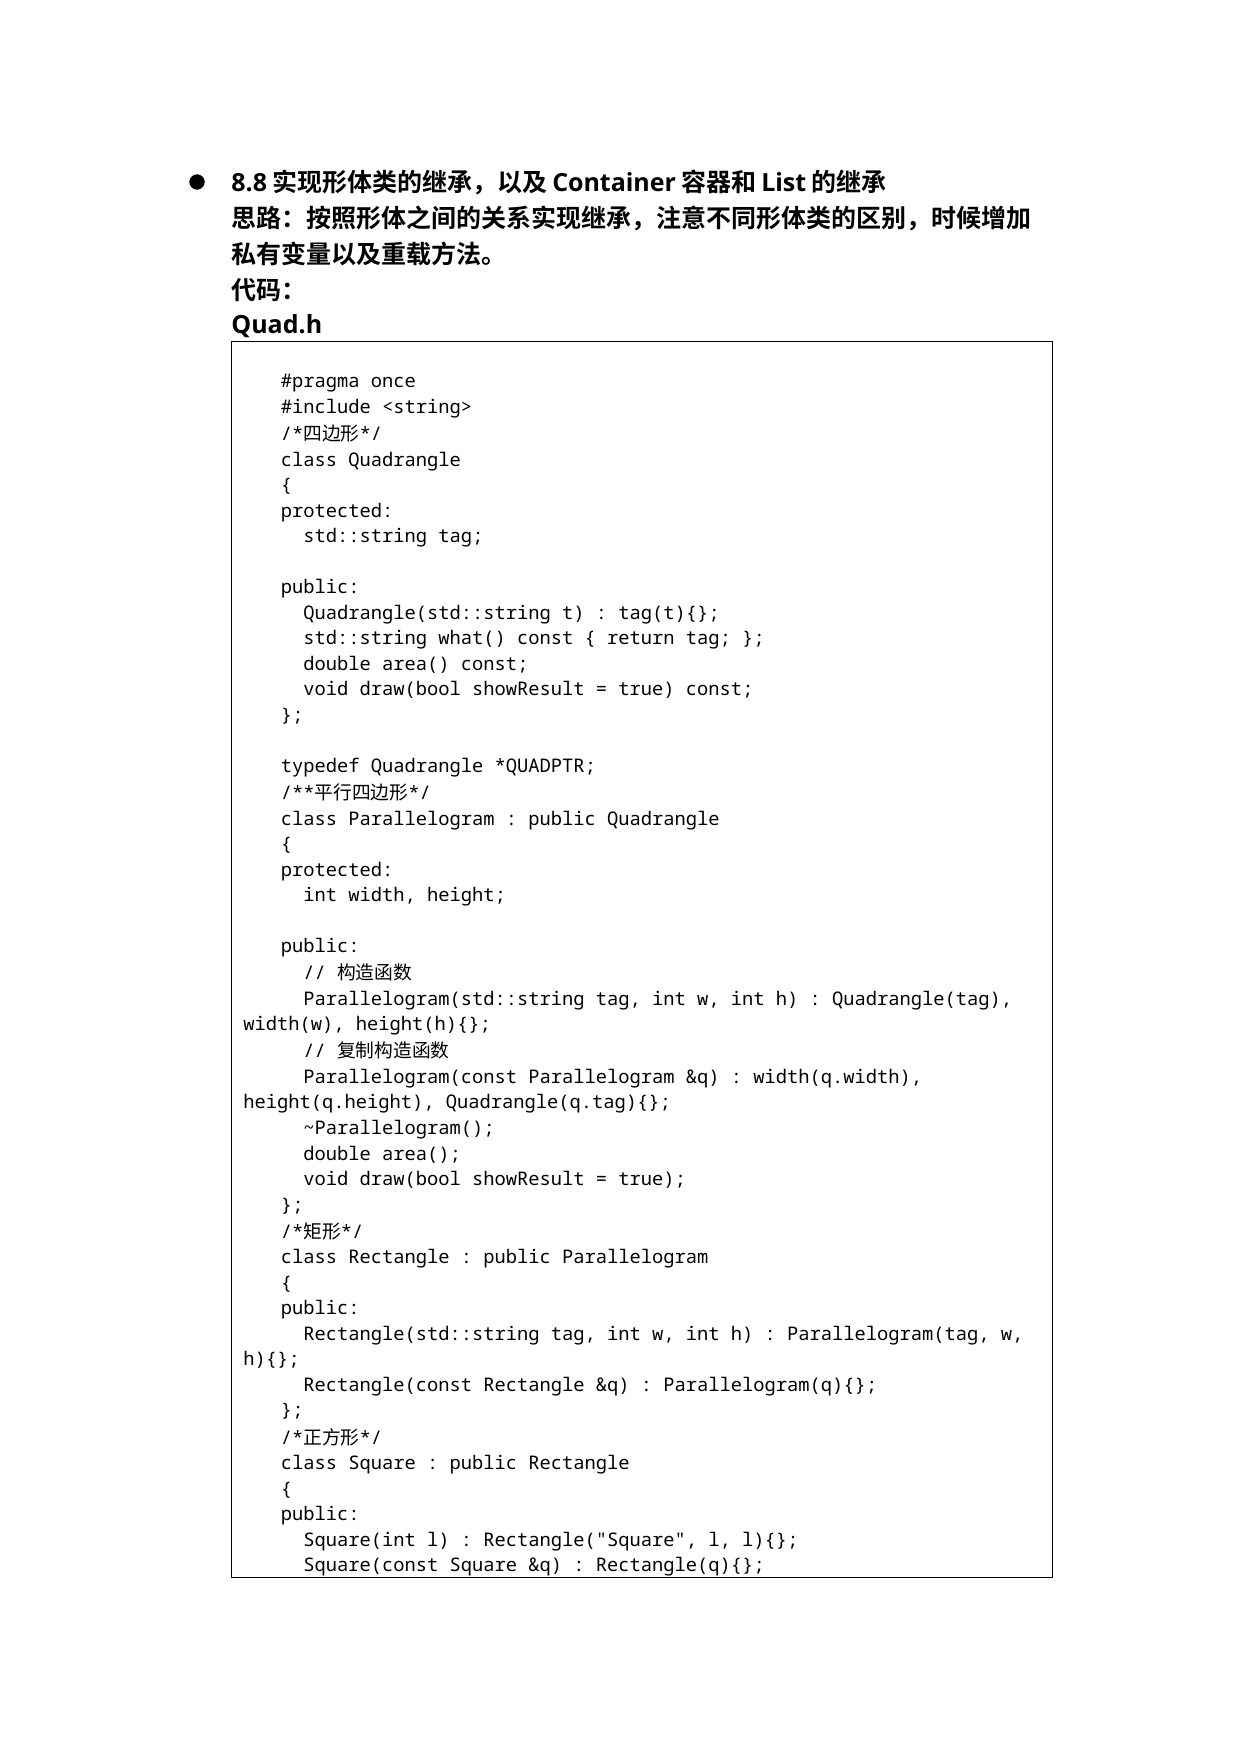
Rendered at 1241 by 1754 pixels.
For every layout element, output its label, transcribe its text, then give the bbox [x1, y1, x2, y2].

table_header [232, 342, 1052, 1577]
list 代码： [231, 271, 1053, 307]
list 8.8实现形体类的继承，以及Container容器和List的继承 [187, 162, 1053, 198]
list 思路：按照形体之间的关系实现继承，注意不同形体类的区别，时候增加私有变量以及重载方法。 [231, 198, 1053, 271]
list Quad.h [231, 307, 1053, 341]
